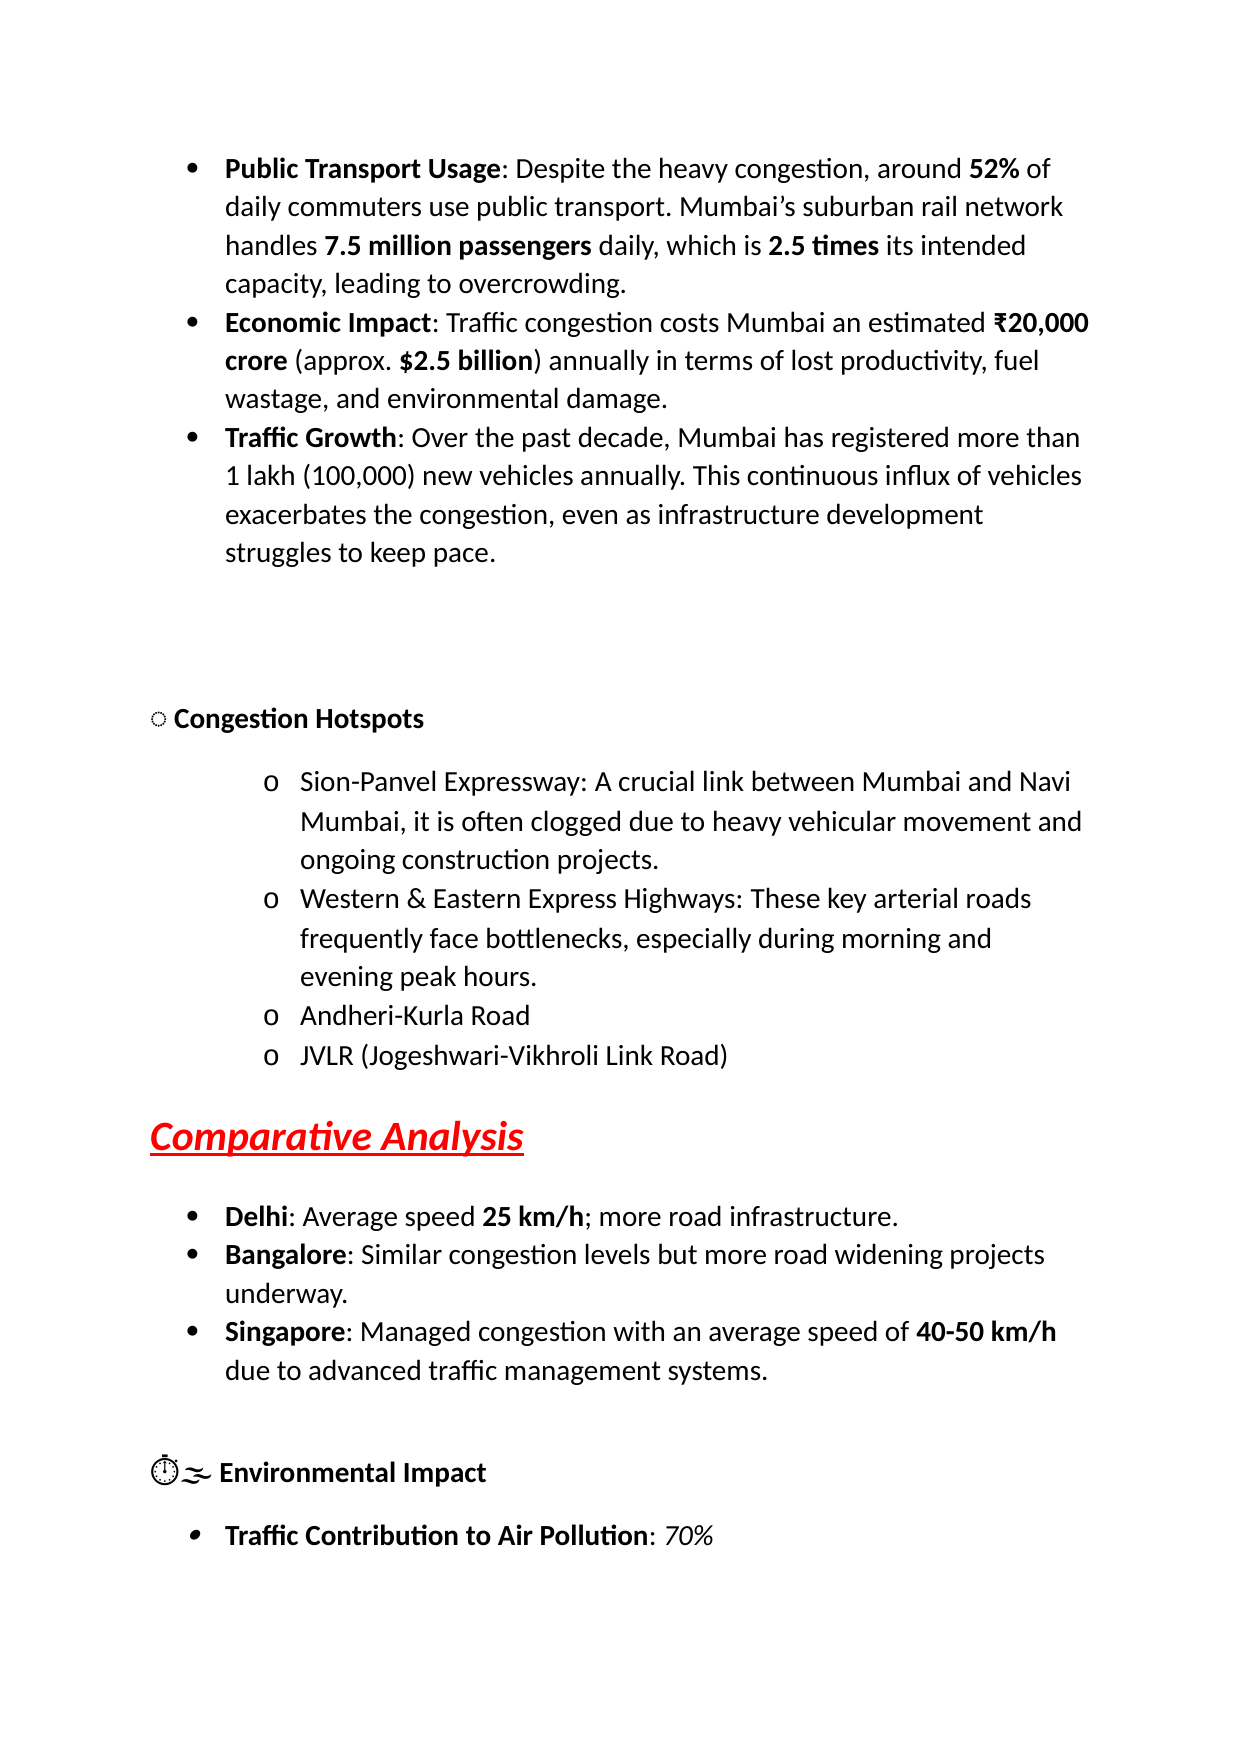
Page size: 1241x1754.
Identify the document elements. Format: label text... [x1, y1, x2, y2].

list Western & Eastern Express Highways: These key arterial roads frequently face bottlenecks, especially during morning and evening peak hours. [262, 880, 1090, 994]
text ️ Congestion Hotspots [150, 700, 1090, 735]
text ⏱🌫️ Environmental Impact [150, 1454, 1090, 1489]
list Sion-Panvel Expressway: A crucial link between Mumbai and Navi Mumbai, it is often clogged due to heavy vehicular movement and ongoing construction projects. [262, 763, 1090, 877]
list Public Transport Usage: Despite the heavy congestion, around 52% of daily commuters use public transport. Mumbai’s suburban rail network handles 7.5 million passengers daily, which is 2.5 times its intended capacity, leading to overcrowding. [187, 150, 1090, 301]
list Singapore: Managed congestion with an average speed of 40-50 km/h due to advanced traffic management systems. [187, 1313, 1090, 1387]
list Economic Impact: Traffic congestion costs Mumbai an estimated ₹20,000 crore (approx. $2.5 billion) annually in terms of lost productivity, fuel wastage, and environmental damage. [187, 304, 1090, 416]
list JVLR (Jogeshwari-Vikhroli Link Road) [262, 1037, 1090, 1074]
subtitle Comparative Analysis [150, 1110, 1090, 1161]
list Traffic Contribution to Air Pollution: 70% [187, 1517, 1090, 1553]
list Delhi: Average speed 25 km/h; more road infrastructure. [187, 1198, 1090, 1234]
list Traffic Growth: Over the past decade, Mumbai has registered more than 1 lakh (100,000) new vehicles annually. This continuous influx of vehicles exacerbates the congestion, even as infrastructure development struggles to keep pace. [187, 419, 1090, 570]
list Andheri-Kurla Road [262, 997, 1090, 1034]
list Bangalore: Similar congestion levels but more road widening projects underway. [187, 1236, 1090, 1311]
